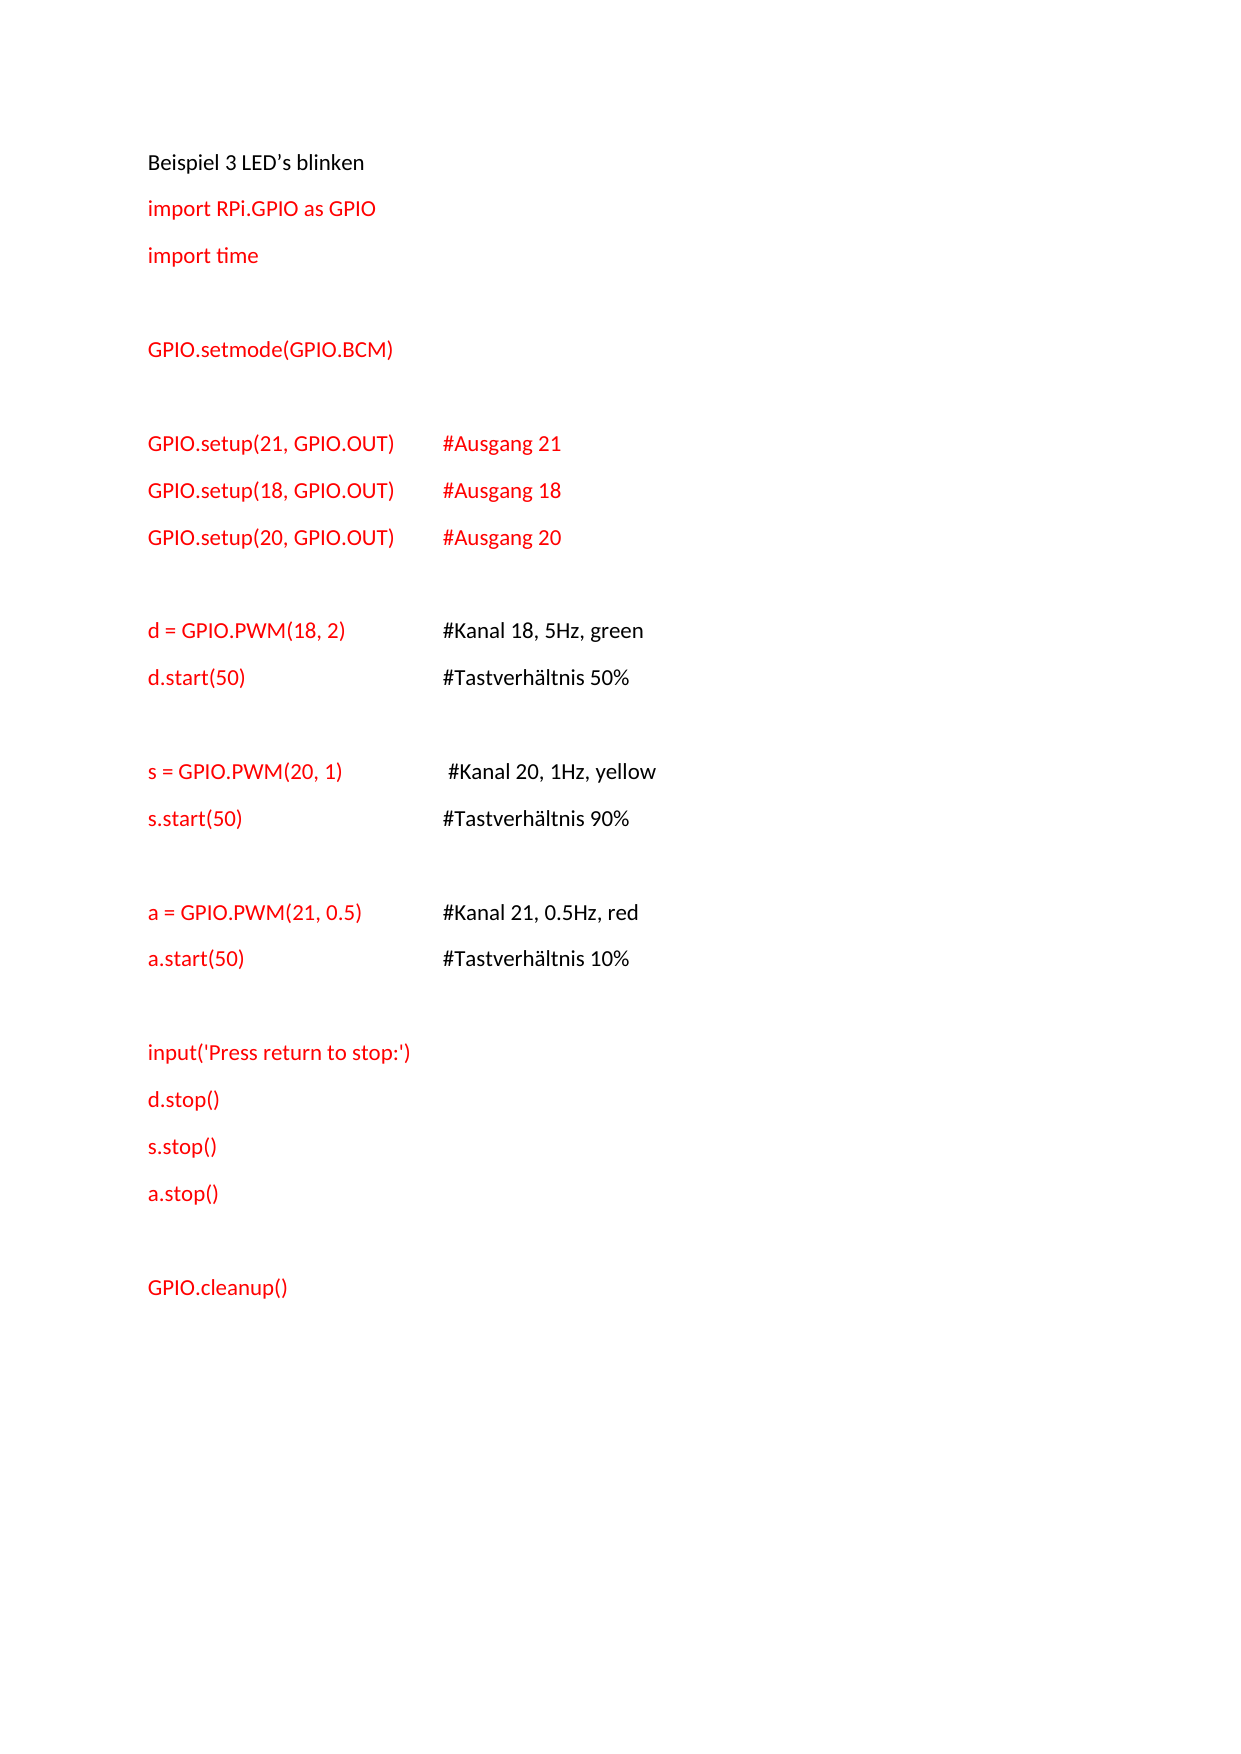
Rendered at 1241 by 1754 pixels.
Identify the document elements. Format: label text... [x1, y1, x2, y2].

text s = GPIO.PWM(20, 1) #Kanal 20, 1Hz, yellow [148, 757, 1093, 785]
text GPIO.setup(20, GPIO.OUT) #Ausgang 20 [148, 523, 1093, 551]
text a.stop() [148, 1179, 1093, 1207]
text GPIO.setup(21, GPIO.OUT) #Ausgang 21 [148, 429, 1093, 457]
text d.stop() [148, 1085, 1093, 1113]
text s.start(50) #Tastverhältnis 90% [148, 804, 1093, 832]
text GPIO.setmode(GPIO.BCM) [148, 335, 1093, 363]
text GPIO.cleanup() [148, 1273, 1093, 1301]
text import time [148, 241, 1093, 269]
text s.stop() [148, 1132, 1093, 1160]
text GPIO.setup(18, GPIO.OUT) #Ausgang 18 [148, 476, 1093, 504]
text a.start(50) #Tastverhältnis 10% [148, 944, 1093, 972]
text a = GPIO.PWM(21, 0.5) #Kanal 21, 0.5Hz, red [148, 898, 1093, 926]
text d.start(50) #Tastverhältnis 50% [148, 663, 1093, 691]
text Beispiel 3 LED’s blinken [148, 148, 1093, 176]
text import RPi.GPIO as GPIO [148, 194, 1093, 222]
text input('Press return to stop:') [148, 1038, 1093, 1066]
text d = GPIO.PWM(18, 2) #Kanal 18, 5Hz, green [148, 616, 1093, 644]
